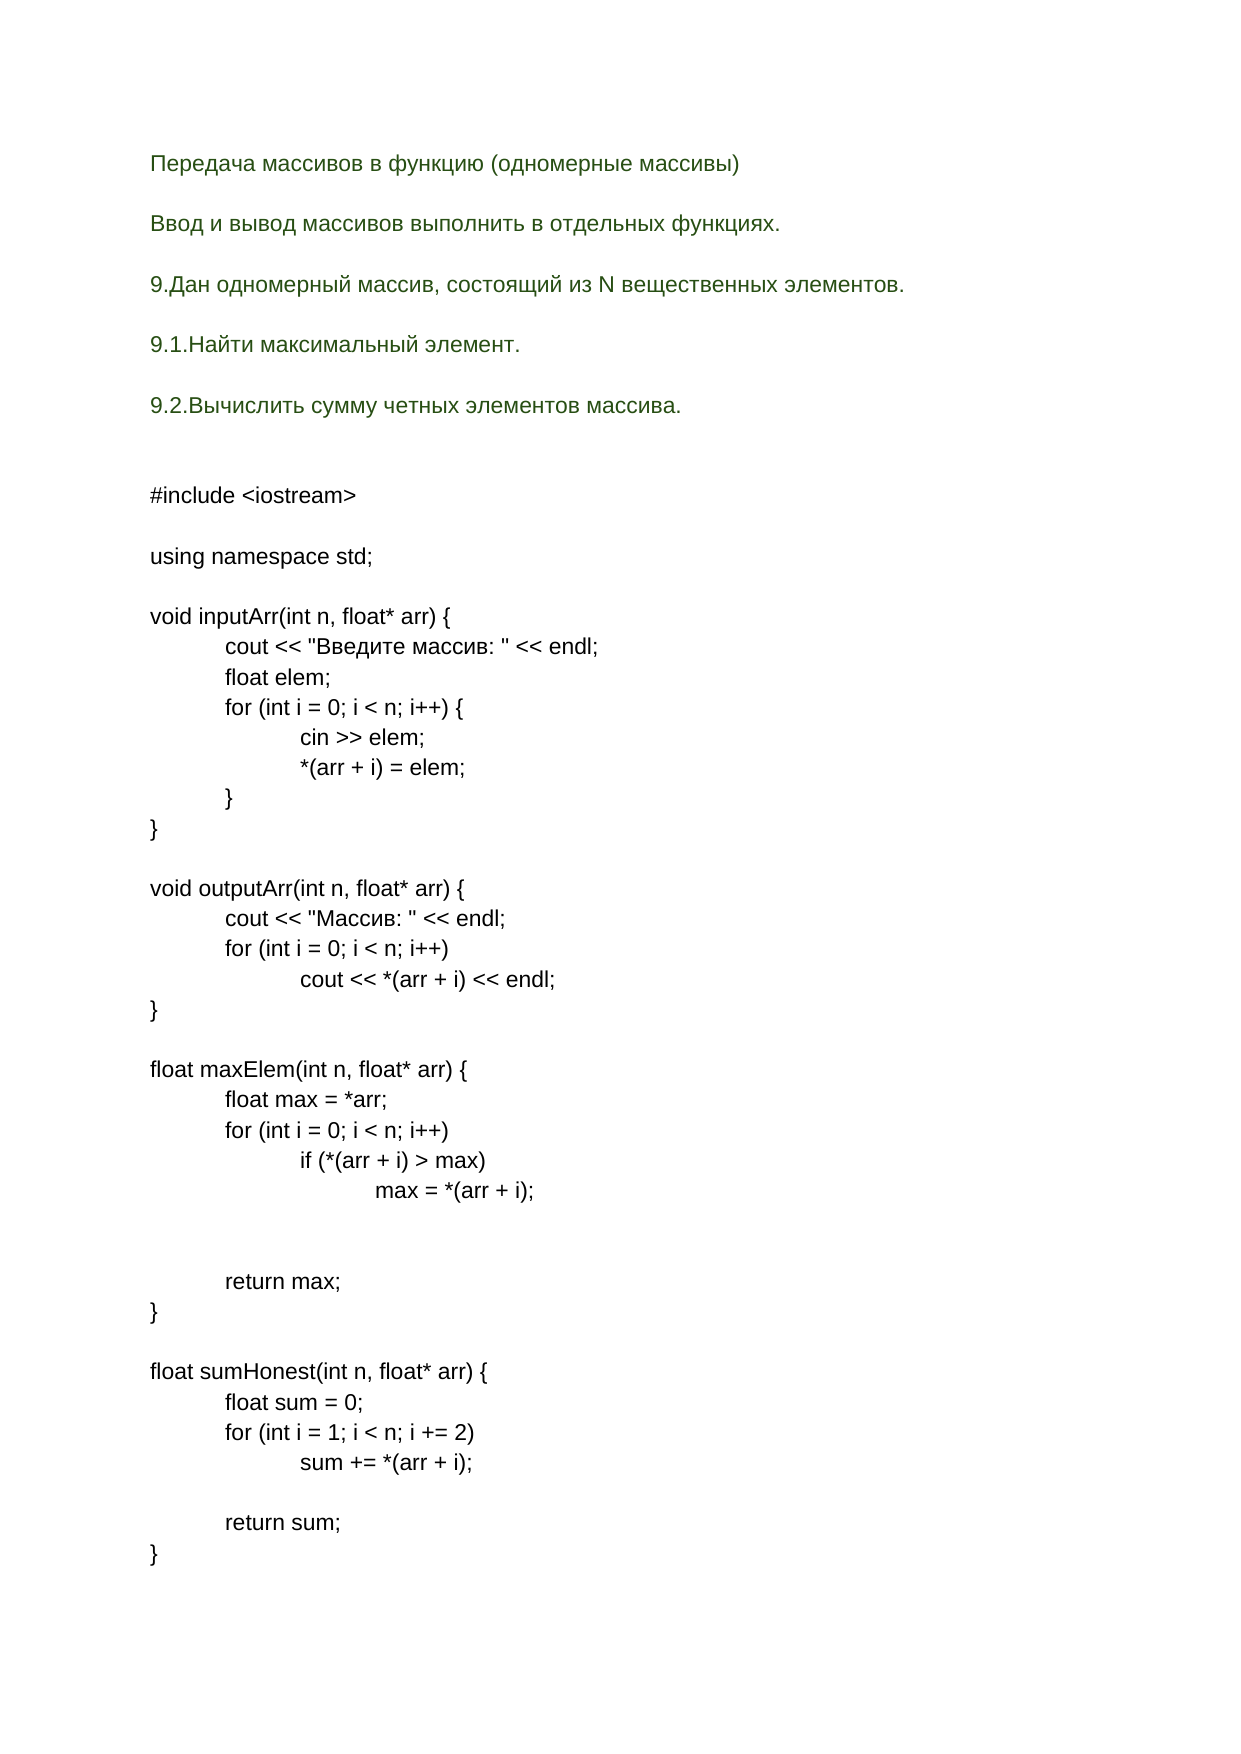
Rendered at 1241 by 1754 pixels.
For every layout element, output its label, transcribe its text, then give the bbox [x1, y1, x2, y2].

text float elem; [150, 663, 1090, 690]
text 9.Дан одномерный массив, состоящий из N вещественных элементов. [150, 271, 1090, 297]
text float sumHonest(int n, float* arr) { [150, 1358, 1090, 1385]
text max = *(arr + i); [150, 1177, 1090, 1203]
text return max; [150, 1268, 1090, 1294]
text } [150, 784, 1090, 811]
text void inputArr(int n, float* arr) { [150, 603, 1090, 629]
text } [150, 1539, 1090, 1566]
text for (int i = 0; i < n; i++) { [150, 694, 1090, 720]
text sum += *(arr + i); [150, 1449, 1090, 1475]
text float sum = 0; [150, 1388, 1090, 1415]
text cin >> elem; [150, 724, 1090, 750]
text Ввод и вывод массивов выполнить в отдельных функциях. [150, 210, 1090, 237]
text *(arr + i) = elem; [150, 754, 1090, 781]
text return sum; [150, 1509, 1090, 1536]
text using namespace std; [150, 543, 1090, 569]
text 9.2.Вычислить сумму четных элементов массива. [150, 392, 1090, 418]
text if (*(arr + i) > max) [150, 1147, 1090, 1173]
text cout << "Введите массив: " << endl; [150, 633, 1090, 660]
text float max = *arr; [150, 1086, 1090, 1113]
text } [150, 996, 1090, 1022]
text void outputArr(int n, float* arr) { [150, 875, 1090, 901]
text cout << *(arr + i) << endl; [150, 966, 1090, 992]
text for (int i = 0; i < n; i++) [150, 935, 1090, 962]
text for (int i = 1; i < n; i += 2) [150, 1419, 1090, 1445]
text #include <iostream> [150, 482, 1090, 509]
text Передача массивов в функцию (одномерные массивы) [150, 150, 1090, 176]
text } [150, 814, 1090, 841]
text } [150, 1298, 1090, 1324]
text 9.1.Найти максимальный элемент. [150, 331, 1090, 358]
text float maxElem(int n, float* arr) { [150, 1056, 1090, 1083]
text cout << "Массив: " << endl; [150, 905, 1090, 932]
text for (int i = 0; i < n; i++) [150, 1117, 1090, 1143]
